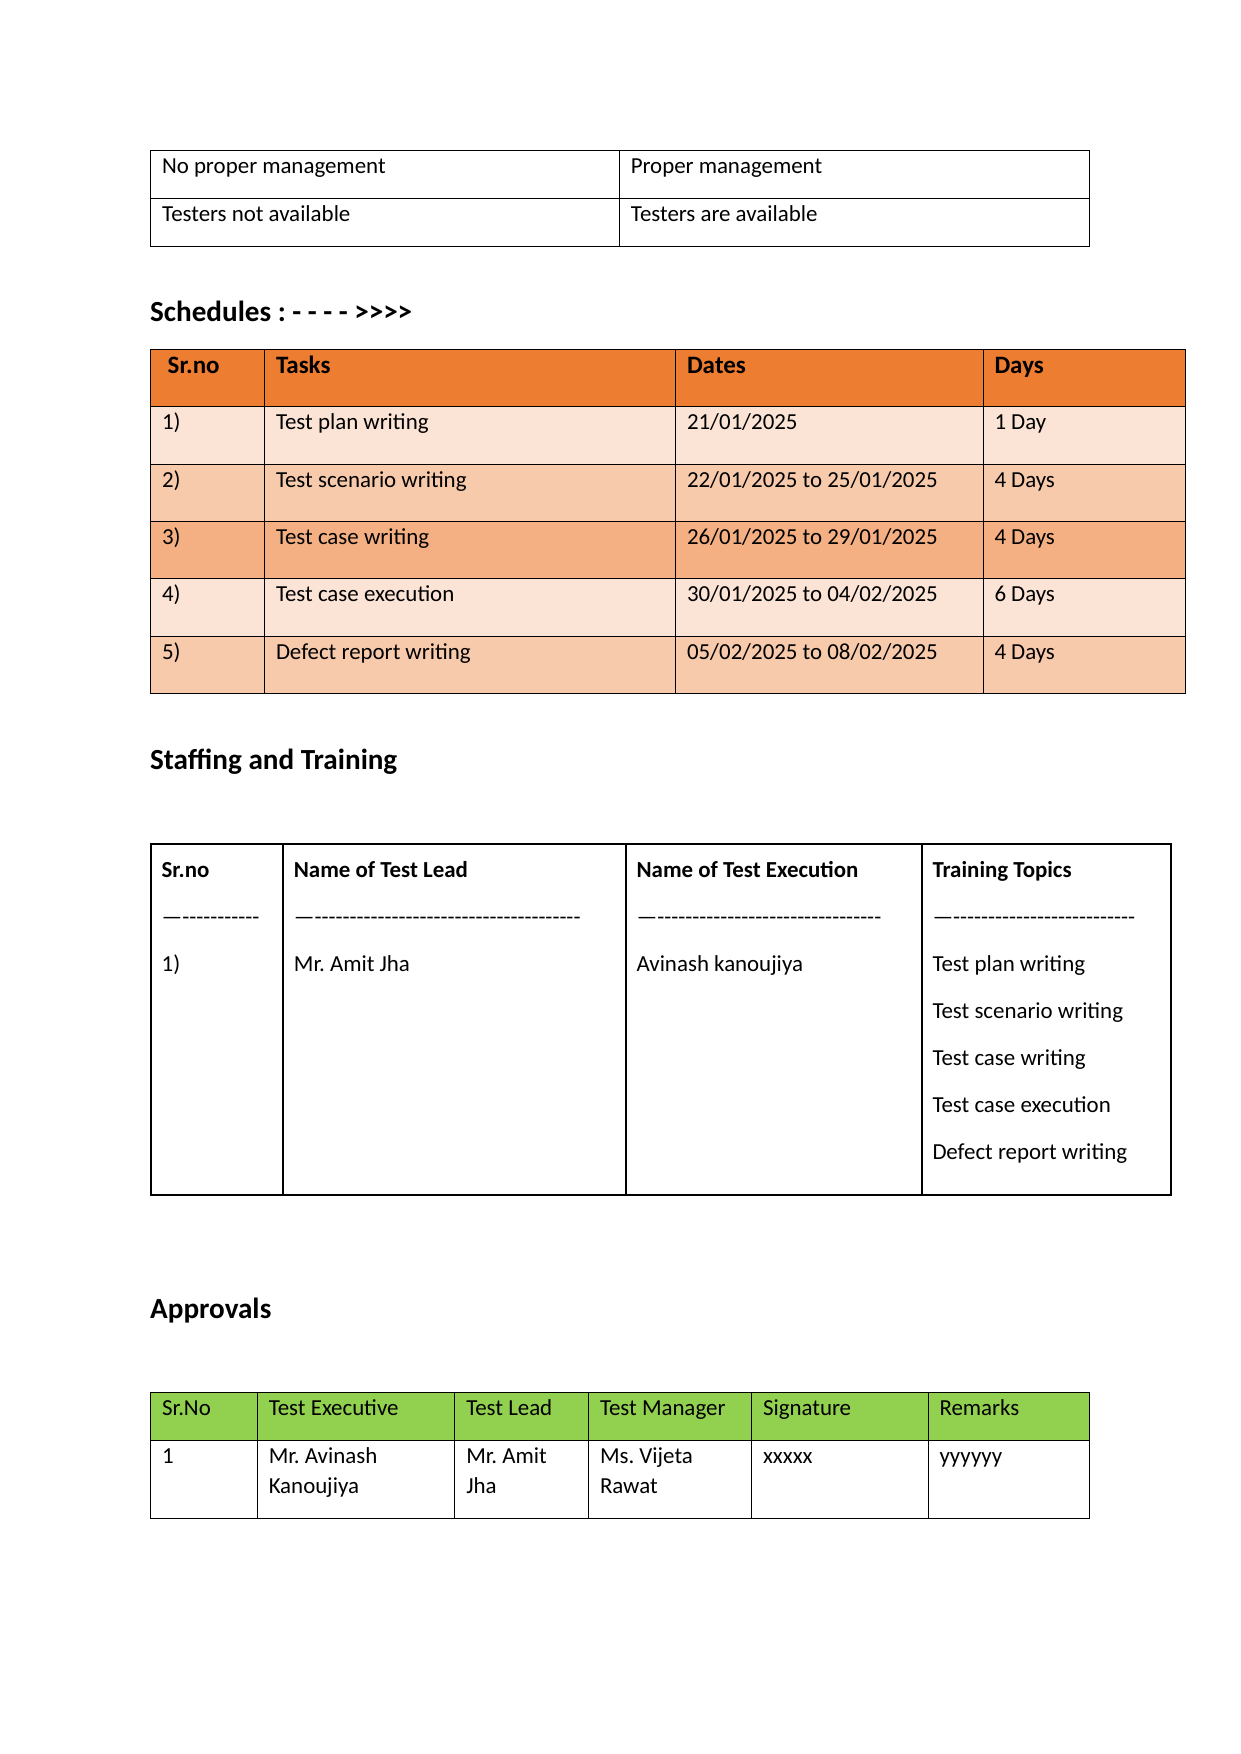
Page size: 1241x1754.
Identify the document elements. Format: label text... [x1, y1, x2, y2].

table_header Sr.No [151, 1393, 257, 1440]
table_cell 4 Days [984, 522, 1185, 578]
table_cell Test scenario writing [265, 465, 675, 521]
table_cell 26/01/2025 to 29/01/2025 [676, 522, 983, 578]
table_header Test Executive [258, 1393, 454, 1440]
table_cell Testers are available [620, 199, 1089, 246]
table_cell xxxxx [752, 1441, 928, 1518]
table_cell Mr. Avinash Kanoujiya [258, 1441, 454, 1518]
table_cell 4 Days [984, 465, 1185, 521]
table_cell 4 Days [984, 637, 1185, 693]
table_cell 1 [151, 1441, 257, 1518]
table_cell 6 Days [984, 579, 1185, 636]
table_cell 3) [151, 522, 264, 578]
text Schedules : - - - - >>>> [150, 293, 1090, 329]
table_cell No proper management [151, 151, 619, 198]
table_cell Test plan writing [265, 407, 675, 464]
table_cell 5) [151, 637, 264, 693]
table_cell 2) [151, 465, 264, 521]
table_cell 4) [151, 579, 264, 636]
table_cell 21/01/2025 [676, 407, 983, 464]
table_header Test Manager [589, 1393, 751, 1440]
text Approvals [150, 1290, 1090, 1326]
table_cell Testers not available [151, 199, 619, 246]
table_header Name of Test Lead —-------------------------------------- Mr. Amit Jha [284, 845, 625, 1194]
table_cell 1) [151, 407, 264, 464]
table_cell Ms. Vijeta Rawat [589, 1441, 751, 1518]
table_cell 22/01/2025 to 25/01/2025 [676, 465, 983, 521]
table_header Signature [752, 1393, 928, 1440]
table_header Sr.no —----------- 1) [152, 845, 282, 1194]
table_cell 1 Day [984, 407, 1185, 464]
table_cell 05/02/2025 to 08/02/2025 [676, 637, 983, 693]
table_header Name of Test Execution —-------------------------------- Avinash kanoujiya [627, 845, 921, 1194]
table_header Test Lead [455, 1393, 588, 1440]
table_cell Mr. Amit Jha [455, 1441, 588, 1518]
table_cell 30/01/2025 to 04/02/2025 [676, 579, 983, 636]
table_header Sr.no [151, 350, 264, 406]
table_cell Proper management [620, 151, 1089, 198]
table_cell Defect report writing [265, 637, 675, 693]
table_header Dates [676, 350, 983, 406]
table_header Training Topics —-------------------------- Test plan writing Test scenario writing Test case writing Test case execution Defect report writing [923, 845, 1170, 1194]
table_cell Test case writing [265, 522, 675, 578]
table_header Tasks [265, 350, 675, 406]
table_header Days [984, 350, 1185, 406]
text Staffing and Training [150, 741, 1090, 777]
table_header Remarks [929, 1393, 1089, 1440]
table_cell Test case execution [265, 579, 675, 636]
table_cell yyyyyy [929, 1441, 1089, 1518]
